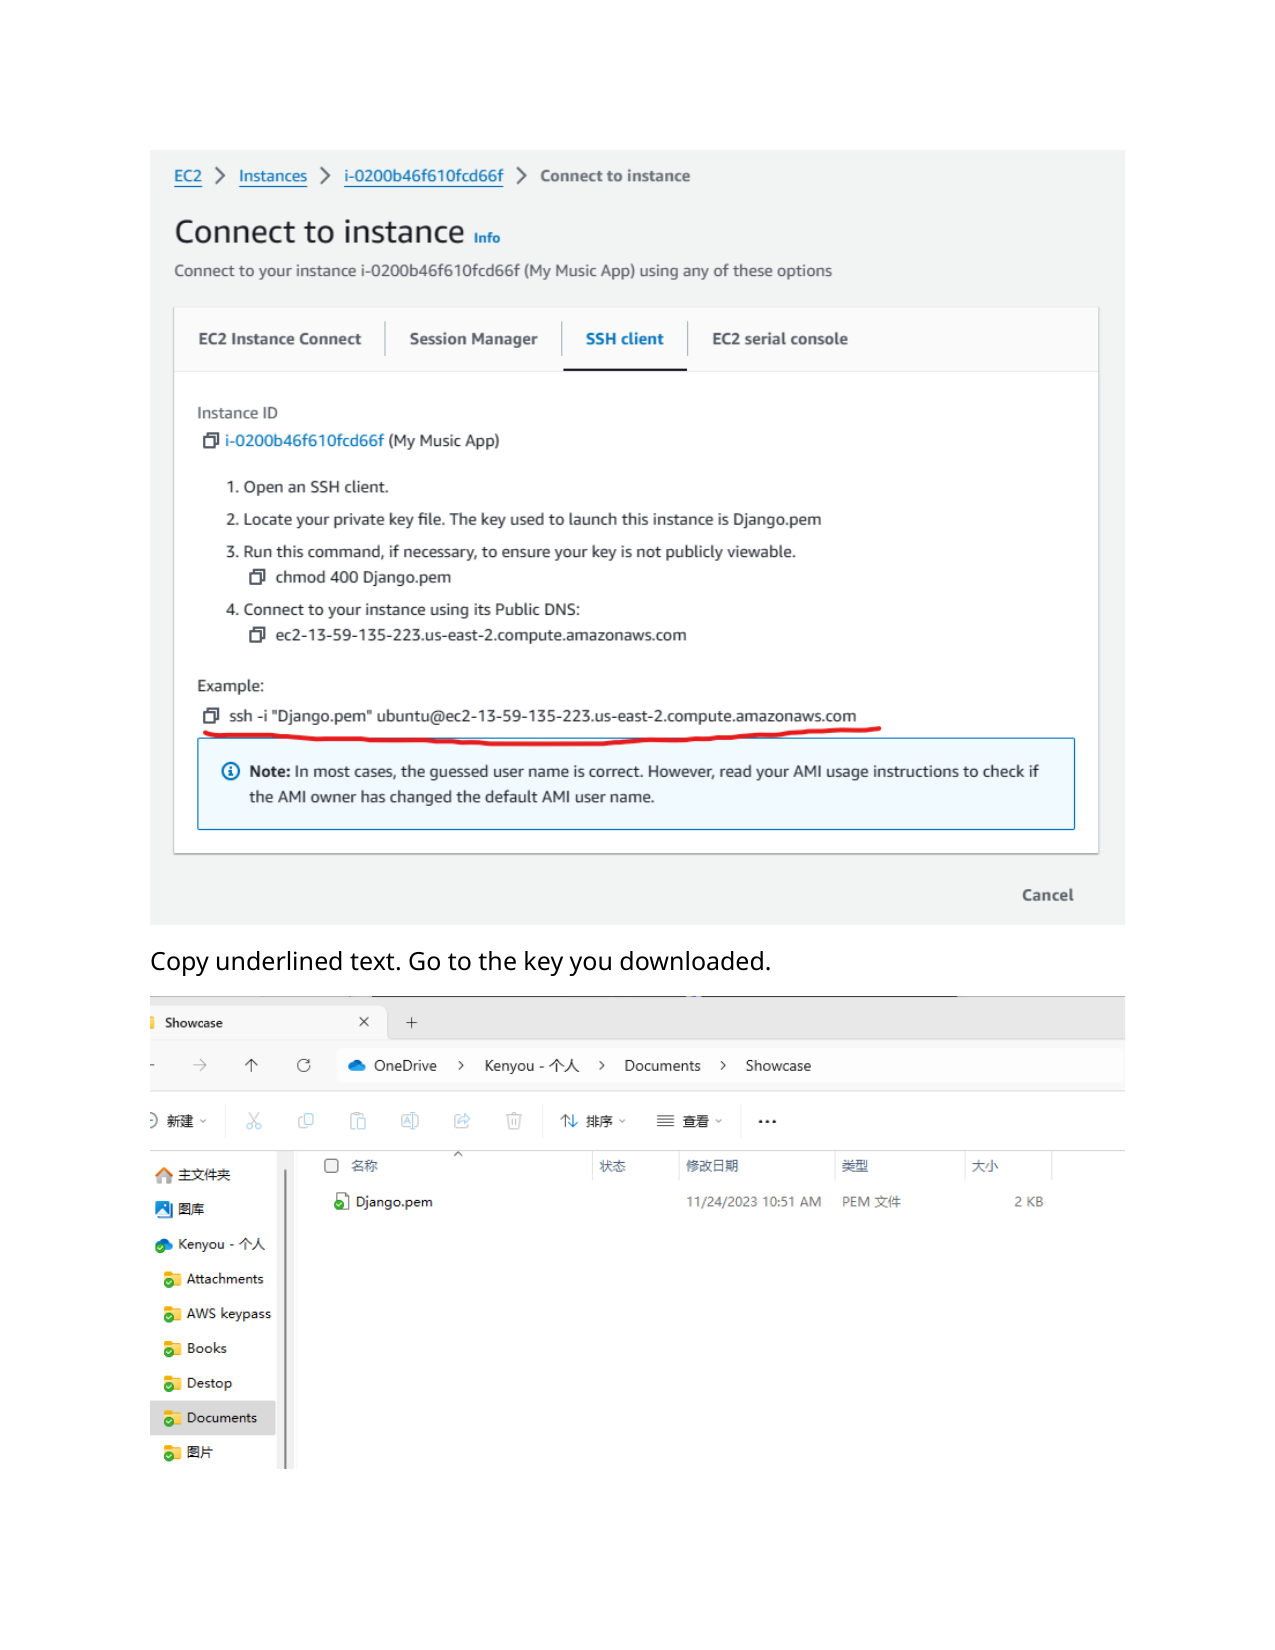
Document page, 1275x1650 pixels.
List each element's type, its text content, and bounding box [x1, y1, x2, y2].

text Copy underlined text. Go to the key you downloaded. [150, 943, 1125, 977]
picture [150, 996, 1125, 1469]
picture [150, 150, 1125, 925]
